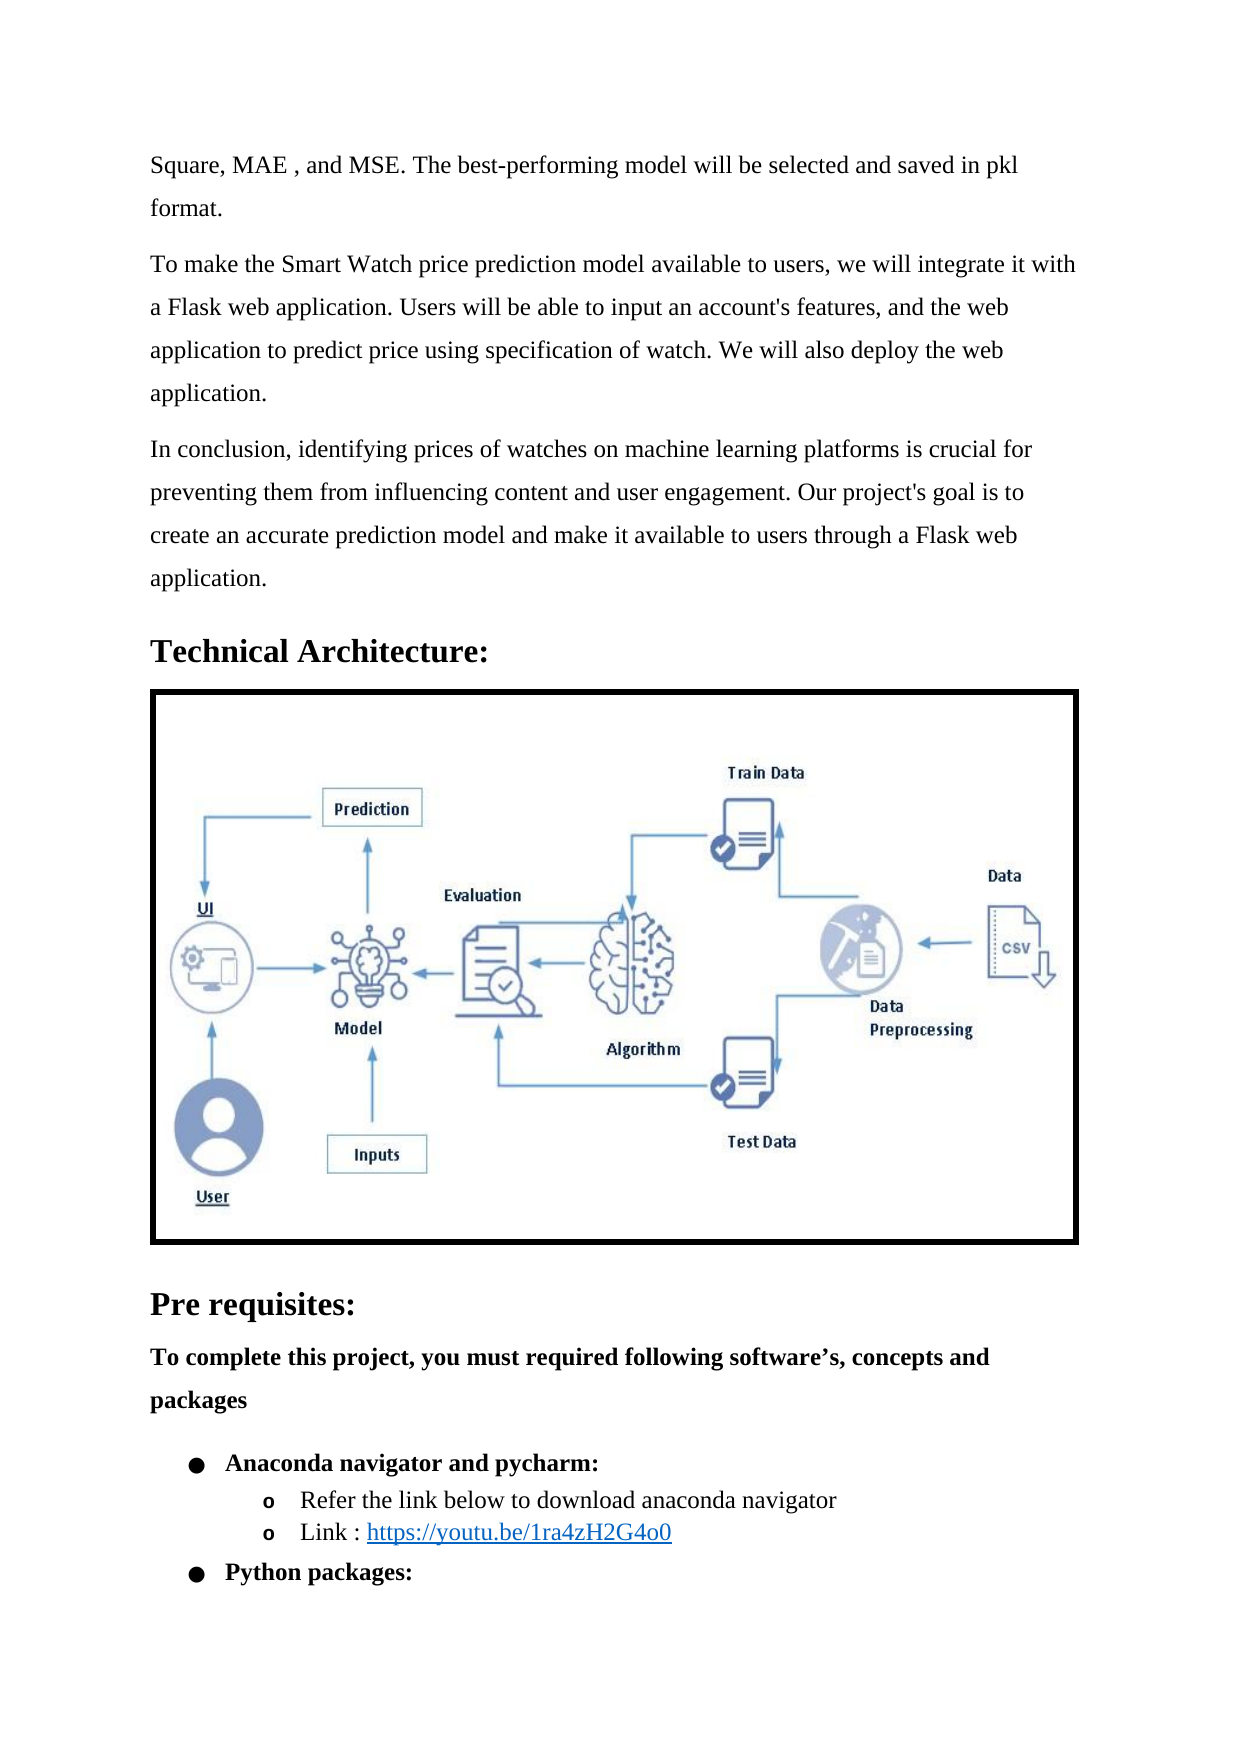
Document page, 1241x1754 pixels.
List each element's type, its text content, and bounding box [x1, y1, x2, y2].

text In conclusion, identifying prices of watches on machine learning platforms is crucial for preventing them from influencing content and user engagement. Our project's goal is to create an accurate prediction model and make it available to users through a Flask web application. [150, 434, 1090, 592]
picture [156, 695, 1073, 1239]
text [150, 150, 1090, 222]
list Python packages: [187, 1549, 1090, 1592]
subtitle Technical Architecture: [150, 631, 1090, 669]
list Link : https://youtu.be/1ra4zH2G4o0 [262, 1517, 1090, 1547]
list Anaconda navigator and pycharm: [187, 1441, 1090, 1483]
subtitle Pre requisites: [150, 1284, 1090, 1323]
text To complete this project, you must required following software’s, concepts and packages [150, 1342, 1090, 1414]
text To make the Smart Watch price prediction model available to users, we will integrate it with a Flask web application. Users will be able to input an account's features, and the web application to predict price using specification of watch. We will also deploy the web application. [150, 249, 1090, 407]
list Refer the link below to download anaconda navigator [262, 1486, 1090, 1515]
